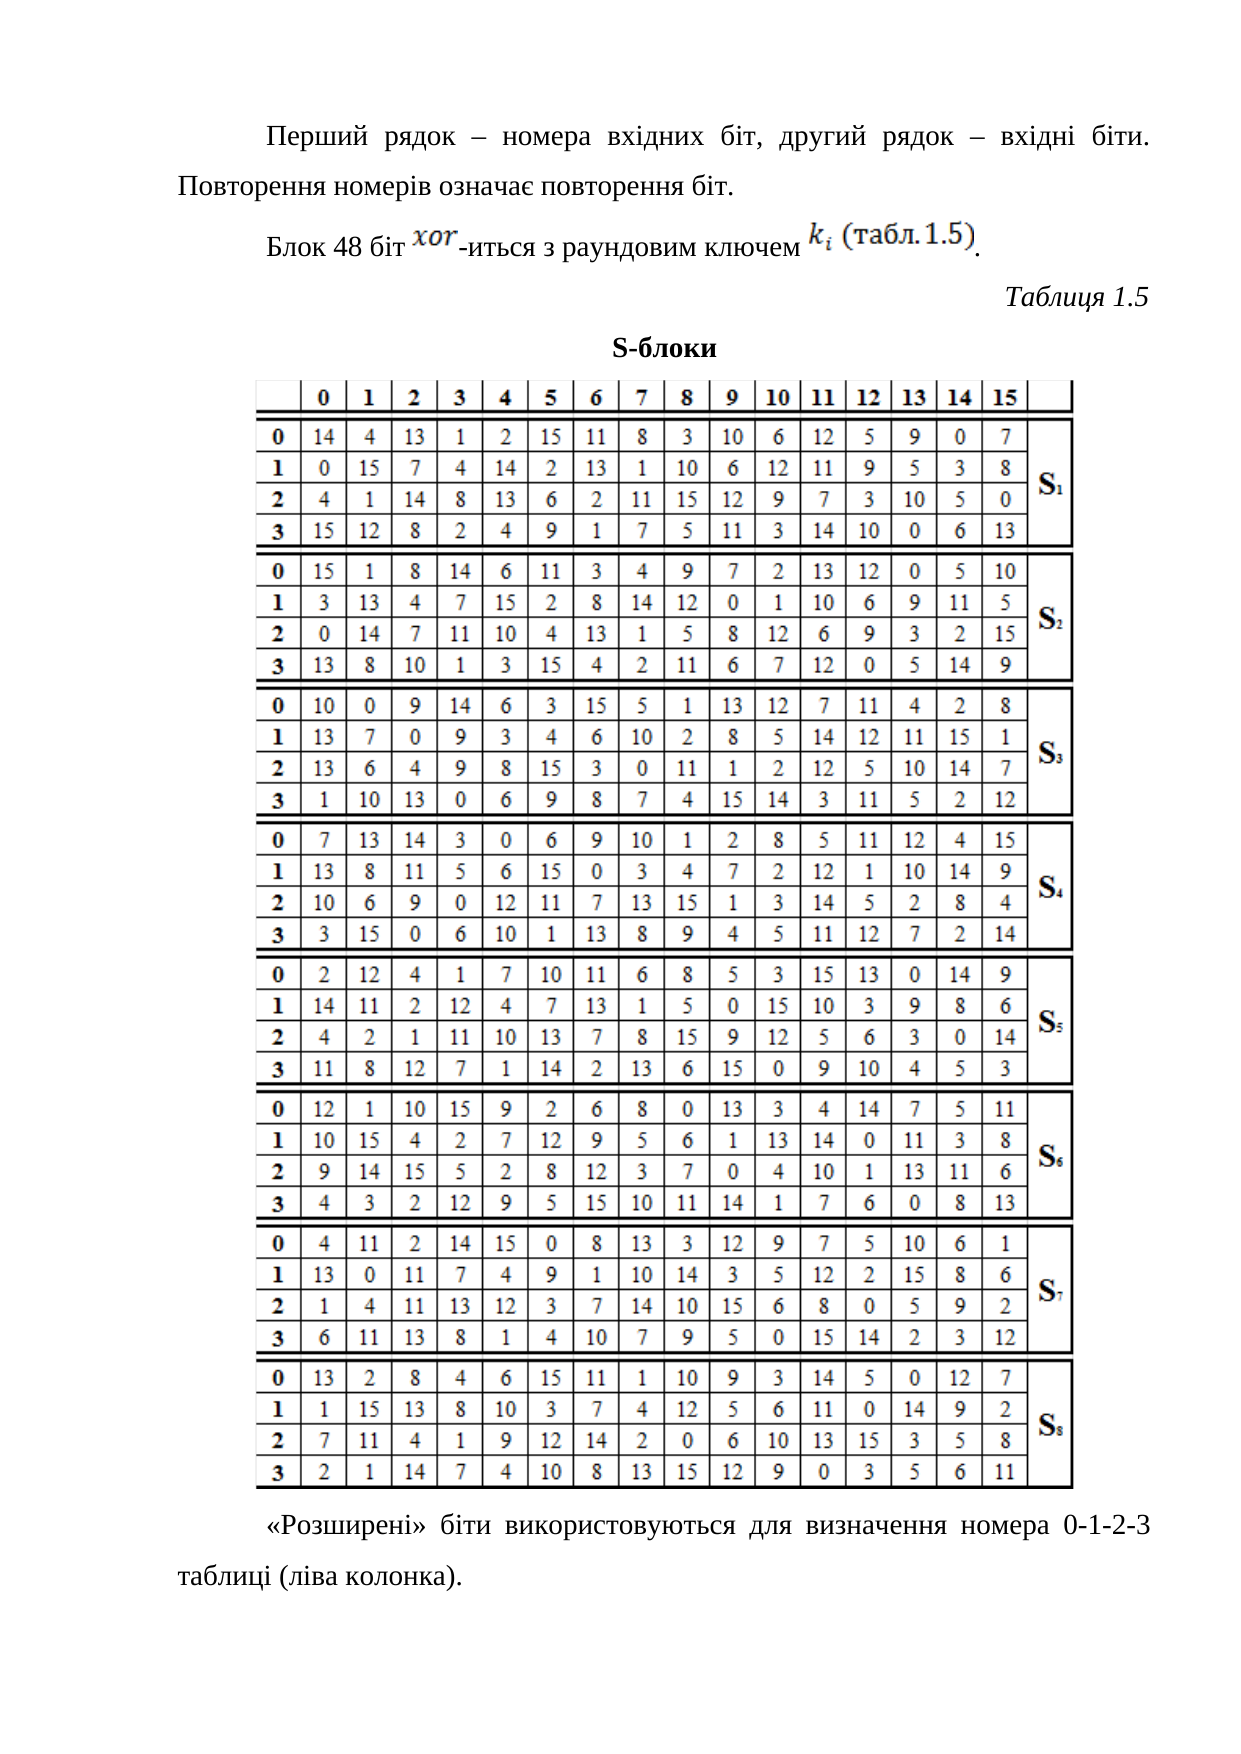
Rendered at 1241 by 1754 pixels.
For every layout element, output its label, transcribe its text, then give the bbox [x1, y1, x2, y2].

picture [255, 380, 1074, 1489]
text «Розширені» біти використовуються для визначення номера 0-1-2-3 таблиці (ліва колонка). [177, 1507, 1152, 1591]
text Перший рядок – номера вхідних біт, другий рядок – вхідні біти. Повторення номерів означає повторення біт. [177, 118, 1152, 202]
text Таблиця 1.5 [177, 279, 1152, 313]
text Блок 48 біт -иться з раундовим ключем . [177, 219, 1152, 263]
picture [412, 218, 458, 257]
text S-блоки [177, 330, 1152, 363]
picture [808, 218, 974, 257]
